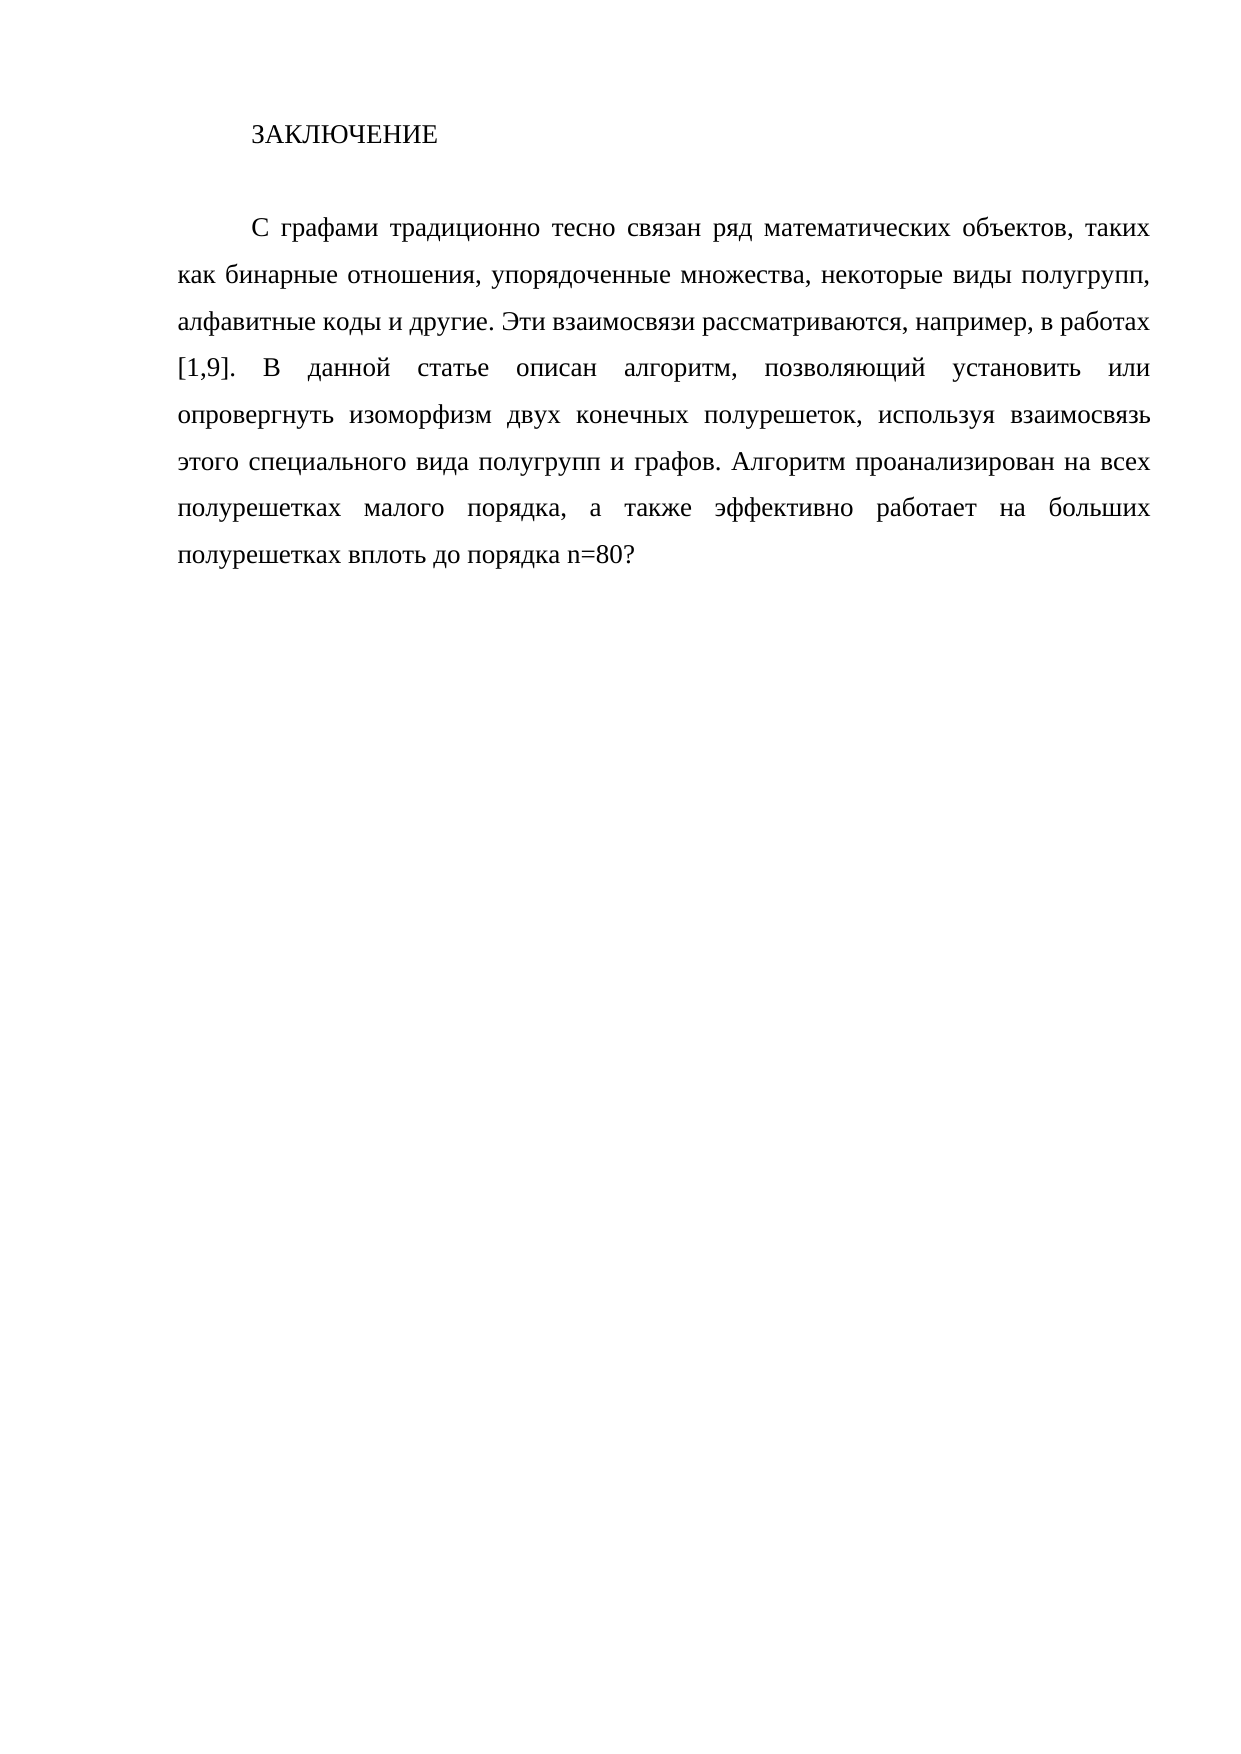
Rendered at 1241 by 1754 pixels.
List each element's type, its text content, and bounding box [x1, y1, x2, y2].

text ЗАКЛЮЧЕНИЕ [177, 118, 1152, 149]
text С графами традиционно тесно связан ряд математических объектов, таких как бинарные отношения, упорядоченные множества, некоторые виды полугрупп, алфавитные коды и другие. Эти взаимосвязи рассматриваются, например, в работах [1,9]. В данной статье описан алгоритм, позволяющий установить или опровергнуть изоморфизм двух конечных полурешеток, используя взаимосвязь этого специального вида полугрупп и графов. Алгоритм проанализирован на всех полурешетках малого порядка, а также эффективно работает на больших полурешетках вплоть до порядка n=80? [177, 211, 1152, 569]
